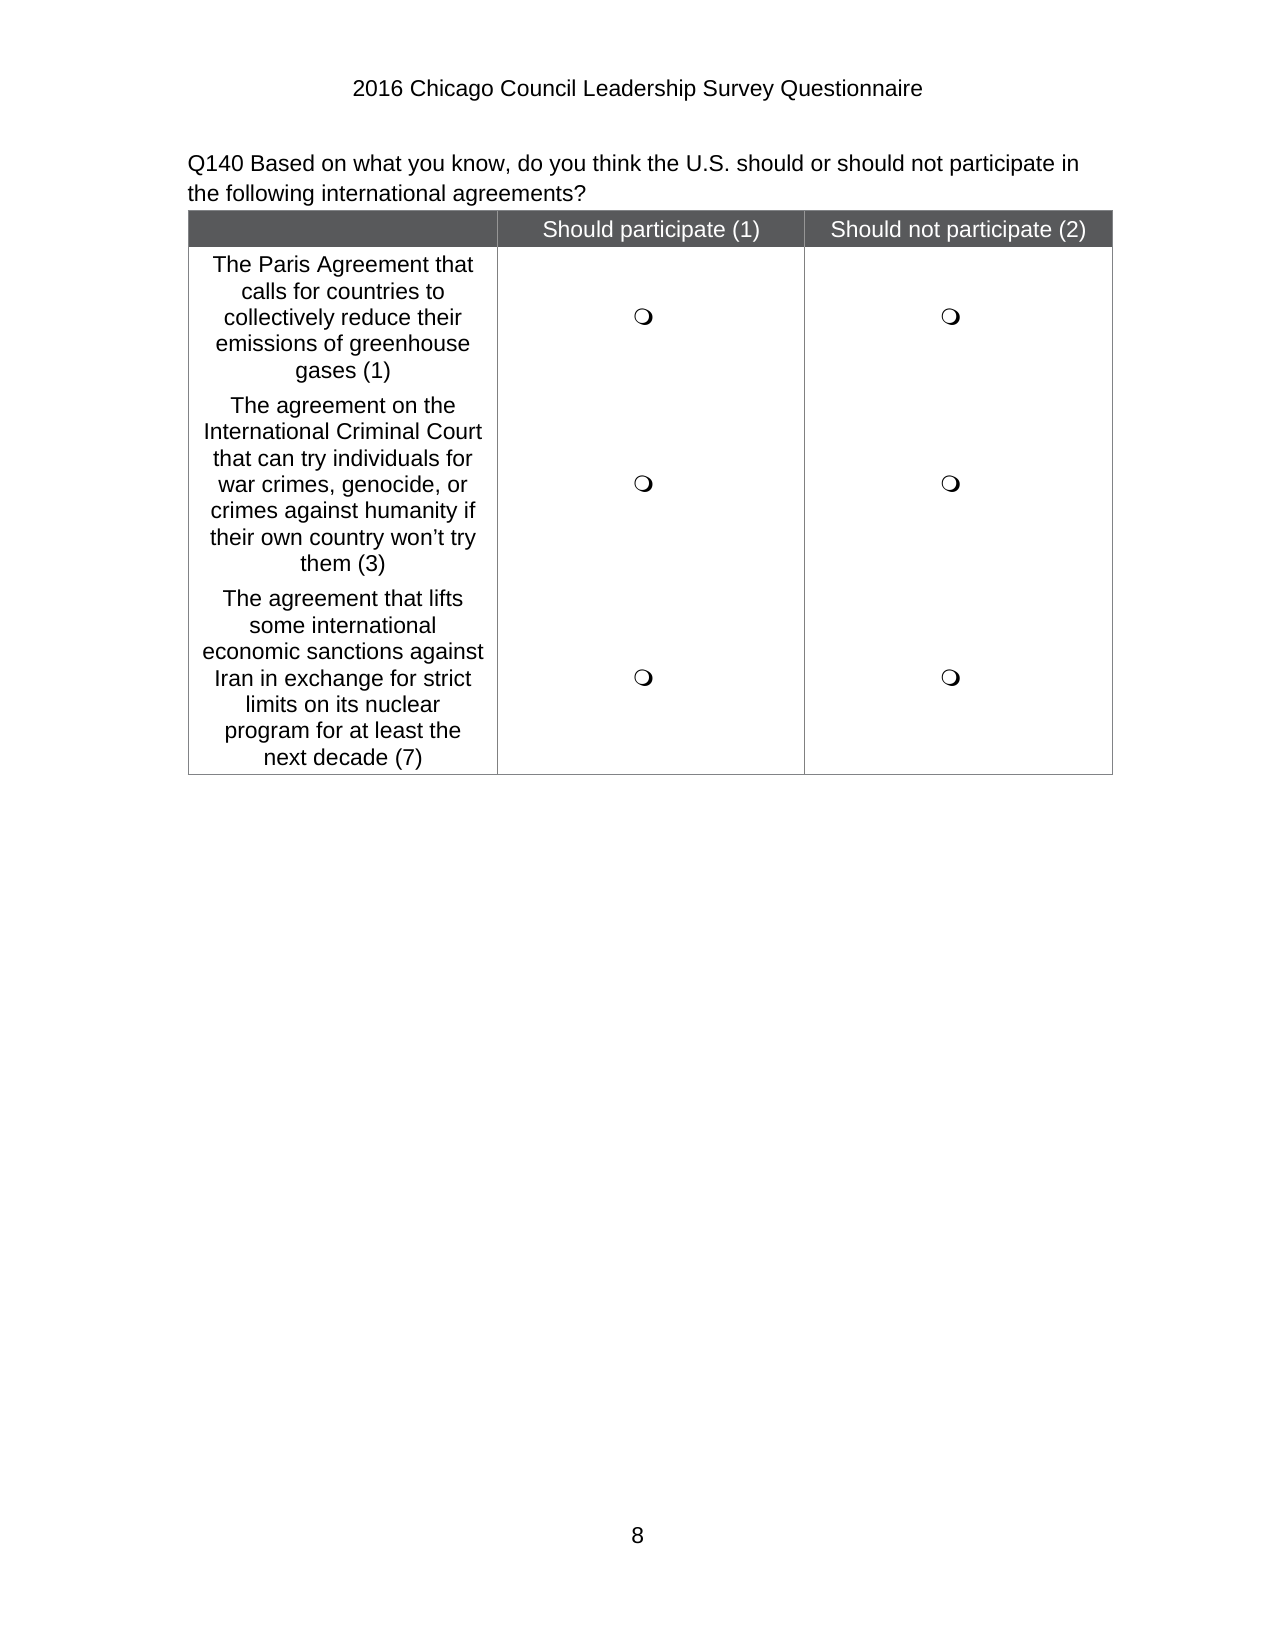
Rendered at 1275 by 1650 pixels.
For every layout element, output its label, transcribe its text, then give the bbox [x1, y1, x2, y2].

table_cell [805, 388, 1112, 581]
table_cell The Paris Agreement that calls for countries to collectively reduce their emissions of greenhouse gases (1) [189, 247, 497, 387]
table_cell [498, 247, 804, 387]
table_cell The agreement on the International Criminal Court that can try individuals for war crimes, genocide, or crimes against humanity if their own country won’t try them (3) [189, 388, 497, 581]
text Q140 Based on what you know, do you think the U.S. should or should not participate in the following international agreements? [187, 150, 1087, 207]
table_header Should participate (1) [498, 211, 804, 247]
table_header [189, 211, 497, 247]
table_header Should not participate (2) [805, 211, 1112, 247]
table_cell [805, 581, 1112, 774]
table_cell The agreement that lifts some international economic sanctions against Iran in exchange for strict limits on its nuclear program for at least the next decade (7) [189, 581, 497, 774]
table_cell [805, 247, 1112, 387]
table_cell [498, 581, 804, 774]
table_cell [498, 388, 804, 581]
